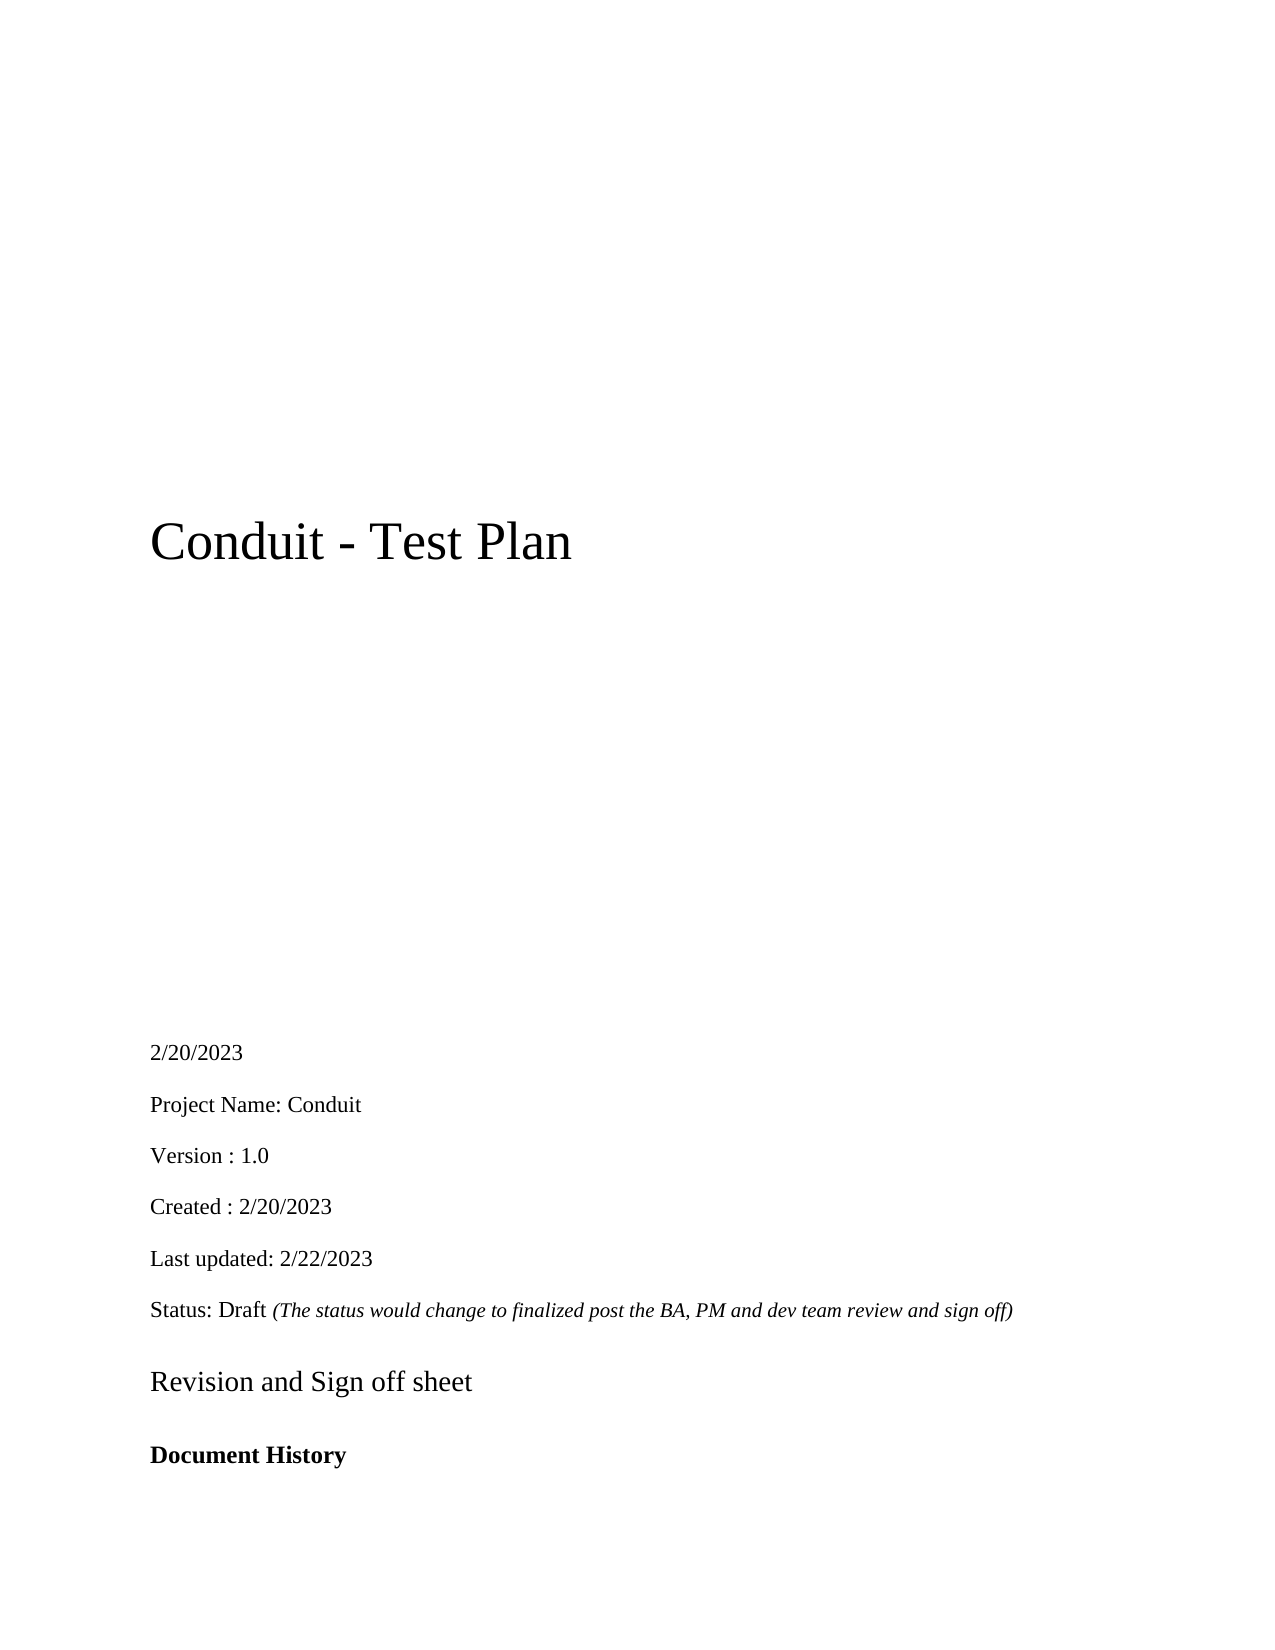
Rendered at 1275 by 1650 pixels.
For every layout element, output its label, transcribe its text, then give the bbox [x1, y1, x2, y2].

text Document History [150, 1440, 1125, 1469]
text Created : 2/20/2023 [150, 1193, 1125, 1220]
subtitle Revision and Sign off sheet [150, 1364, 1125, 1398]
text Project Name: Conduit [150, 1091, 1125, 1117]
text 2/20/2023 [150, 1039, 1125, 1066]
text Version : 1.0 [150, 1142, 1125, 1168]
text Last updated: 2/22/2023 [150, 1245, 1125, 1271]
text Status: Draft (The status would change to finalized post the BA, PM and dev team review and sign off) [150, 1296, 1125, 1322]
title Conduit - Test Plan [150, 509, 1125, 571]
